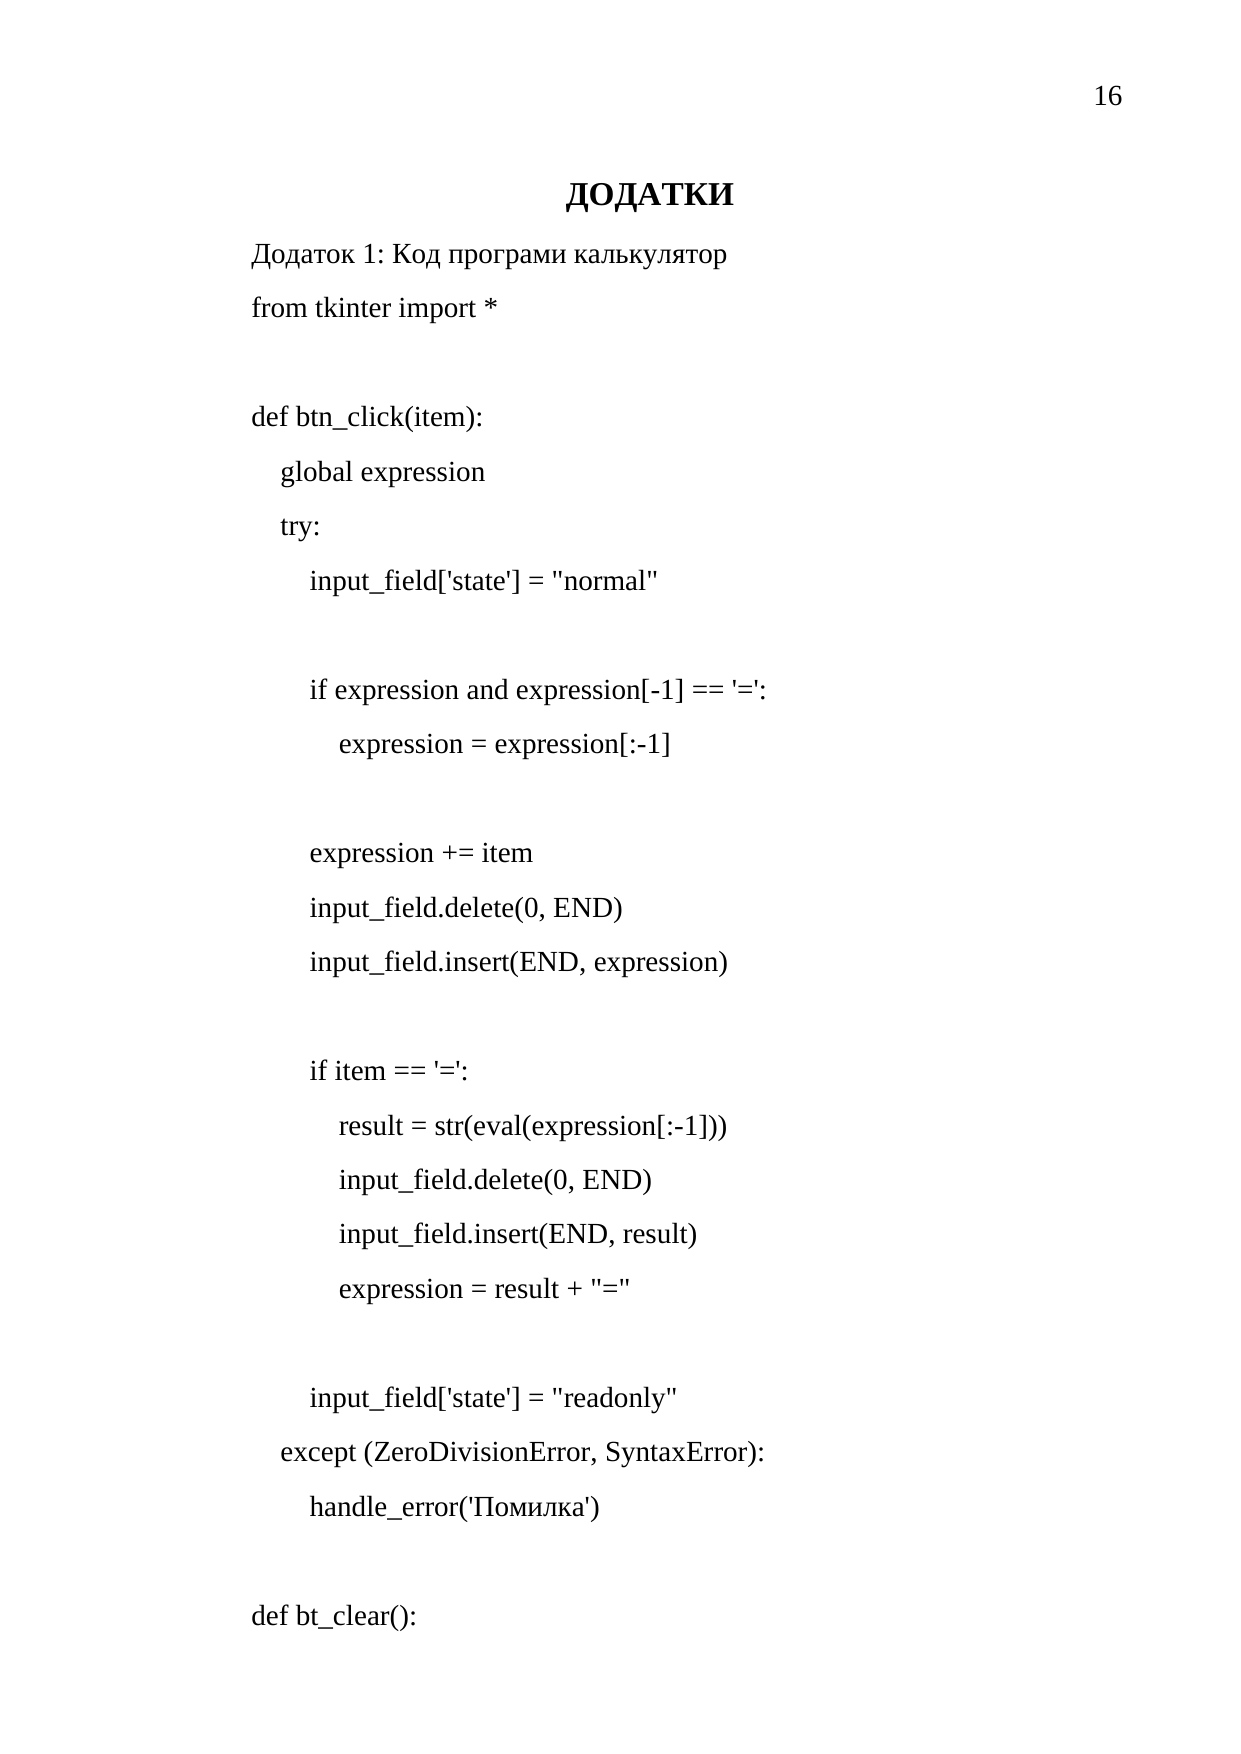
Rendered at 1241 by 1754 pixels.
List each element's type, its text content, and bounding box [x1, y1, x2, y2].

text expression += item [177, 835, 1122, 869]
text expression = result + "=" [177, 1271, 1122, 1304]
text except (ZeroDivisionError, SyntaxError): [177, 1434, 1122, 1468]
text try: [177, 508, 1122, 542]
text def bt_clear(): [177, 1598, 1122, 1631]
text input_field.insert(END, expression) [177, 944, 1122, 978]
subtitle Додатки [177, 174, 1122, 213]
text result = str(eval(expression[:-1])) [177, 1108, 1122, 1141]
text def btn_click(item): [177, 399, 1122, 433]
text expression = expression[:-1] [177, 726, 1122, 760]
text from tkinter import * [177, 290, 1122, 324]
text input_field.insert(END, result) [177, 1217, 1122, 1250]
text Додаток 1: Код програми калькулятор [177, 236, 1122, 269]
text input_field['state'] = "normal" [177, 563, 1122, 596]
text input_field.delete(0, END) [177, 890, 1122, 923]
text if expression and expression[-1] == '=': [177, 672, 1122, 705]
text input_field['state'] = "readonly" [177, 1380, 1122, 1413]
text handle_error('Помилка') [177, 1489, 1122, 1522]
text input_field.delete(0, END) [177, 1162, 1122, 1196]
text global expression [177, 454, 1122, 487]
text if item == '=': [177, 1053, 1122, 1087]
